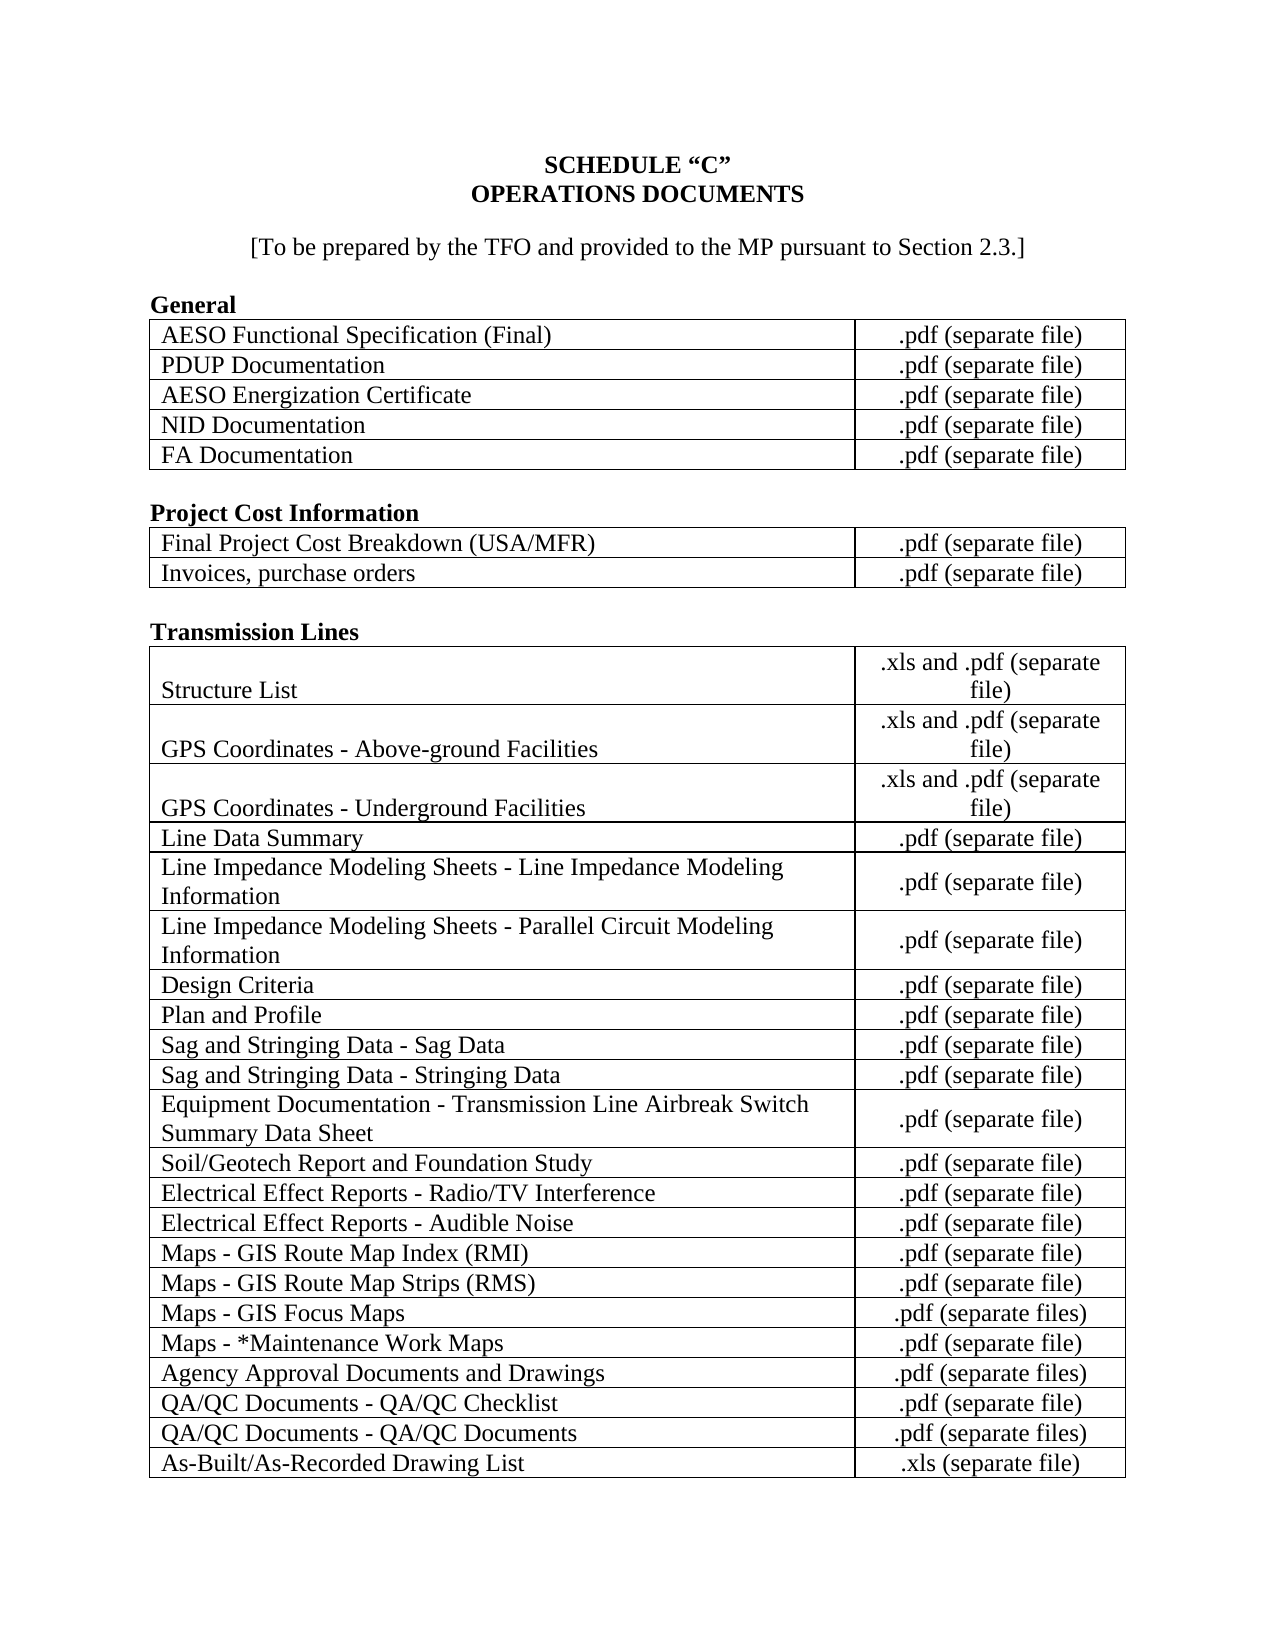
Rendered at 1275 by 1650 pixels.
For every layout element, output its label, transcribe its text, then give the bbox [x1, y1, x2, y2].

table_cell .pdf (separate file) [856, 1090, 1125, 1147]
table_cell .pdf (separate files) [856, 1298, 1125, 1327]
table_cell .xls (separate file) [856, 1448, 1125, 1477]
table_cell .pdf (separate file) [856, 911, 1125, 968]
table_cell .pdf (separate file) [856, 1000, 1125, 1028]
table_cell NID Documentation [150, 410, 854, 439]
table_cell .pdf (separate file) [856, 380, 1125, 409]
table_header Final Project Cost Breakdown (USA/MFR) [150, 528, 854, 557]
table_cell .pdf (separate file) [856, 1178, 1125, 1207]
table_cell .pdf (separate file) [856, 1268, 1125, 1297]
table_cell .pdf (separate file) [856, 1238, 1125, 1267]
table_cell Electrical Effect Reports - Radio/TV Interference [150, 1178, 854, 1207]
table_cell QA/QC Documents - QA/QC Checklist [150, 1388, 854, 1417]
table_cell .pdf (separate file) [856, 440, 1125, 469]
table_cell Design Criteria [150, 970, 854, 998]
table_header .xls and .pdf (separate file) [856, 647, 1125, 704]
table_cell Maps - GIS Route Map Index (RMI) [150, 1238, 854, 1267]
table_cell Agency Approval Documents and Drawings [150, 1358, 854, 1387]
text General [150, 290, 1125, 319]
table_cell Sag and Stringing Data - Sag Data [150, 1030, 854, 1058]
table_cell As-Built/As-Recorded Drawing List [150, 1448, 854, 1477]
table_cell .pdf (separate file) [856, 350, 1125, 379]
table_cell Line Data Summary [150, 823, 854, 851]
table_cell .pdf (separate file) [856, 1208, 1125, 1237]
table_cell GPS Coordinates - Above-ground Facilities [150, 705, 854, 763]
table_cell .pdf (separate file) [856, 1148, 1125, 1177]
table_cell Line Impedance Modeling Sheets - Parallel Circuit Modeling Information [150, 911, 854, 968]
table_cell .xls and .pdf (separate file) [856, 705, 1125, 763]
table_cell .pdf (separate file) [856, 1030, 1125, 1058]
table_cell .pdf (separate file) [856, 823, 1125, 851]
table_cell FA Documentation [150, 440, 854, 469]
text Project Cost Information [150, 498, 1125, 527]
table_cell Equipment Documentation - Transmission Line Airbreak Switch Summary Data Sheet [150, 1090, 854, 1147]
table_cell .pdf (separate files) [856, 1358, 1125, 1387]
table_cell Invoices, purchase orders [150, 558, 854, 587]
table_cell .pdf (separate files) [856, 1418, 1125, 1447]
table_header .pdf (separate file) [856, 528, 1125, 557]
table_cell Plan and Profile [150, 1000, 854, 1028]
table_cell Line Impedance Modeling Sheets - Line Impedance Modeling Information [150, 853, 854, 910]
table_cell .pdf (separate file) [856, 410, 1125, 439]
table_cell QA/QC Documents - QA/QC Documents [150, 1418, 854, 1447]
table_cell .pdf (separate file) [856, 1060, 1125, 1088]
table_header AESO Functional Specification (Final) [150, 320, 854, 349]
table_cell .pdf (separate file) [856, 1328, 1125, 1357]
table_cell Maps - *Maintenance Work Maps [150, 1328, 854, 1357]
table_cell GPS Coordinates - Underground Facilities [150, 764, 854, 821]
table_cell AESO Energization Certificate [150, 380, 854, 409]
table_cell Electrical Effect Reports - Audible Noise [150, 1208, 854, 1237]
table_cell Maps - GIS Focus Maps [150, 1298, 854, 1327]
table_cell Soil/Geotech Report and Foundation Study [150, 1148, 854, 1177]
text Transmission Lines [150, 617, 1125, 646]
table_cell .xls and .pdf (separate file) [856, 764, 1125, 821]
table_cell .pdf (separate file) [856, 1388, 1125, 1417]
text SCHEDULE “C” OPERATIONS DOCUMENTS [150, 150, 1125, 207]
table_cell .pdf (separate file) [856, 970, 1125, 998]
table_cell Sag and Stringing Data - Stringing Data [150, 1060, 854, 1088]
table_cell .pdf (separate file) [856, 853, 1125, 910]
table_header Structure List [150, 647, 854, 704]
table_cell PDUP Documentation [150, 350, 854, 379]
table_cell Maps - GIS Route Map Strips (RMS) [150, 1268, 854, 1297]
table_cell .pdf (separate file) [856, 558, 1125, 587]
text [To be prepared by the TFO and provided to the MP pursuant to Section 2.3.] [150, 232, 1125, 261]
table_header .pdf (separate file) [856, 320, 1125, 349]
